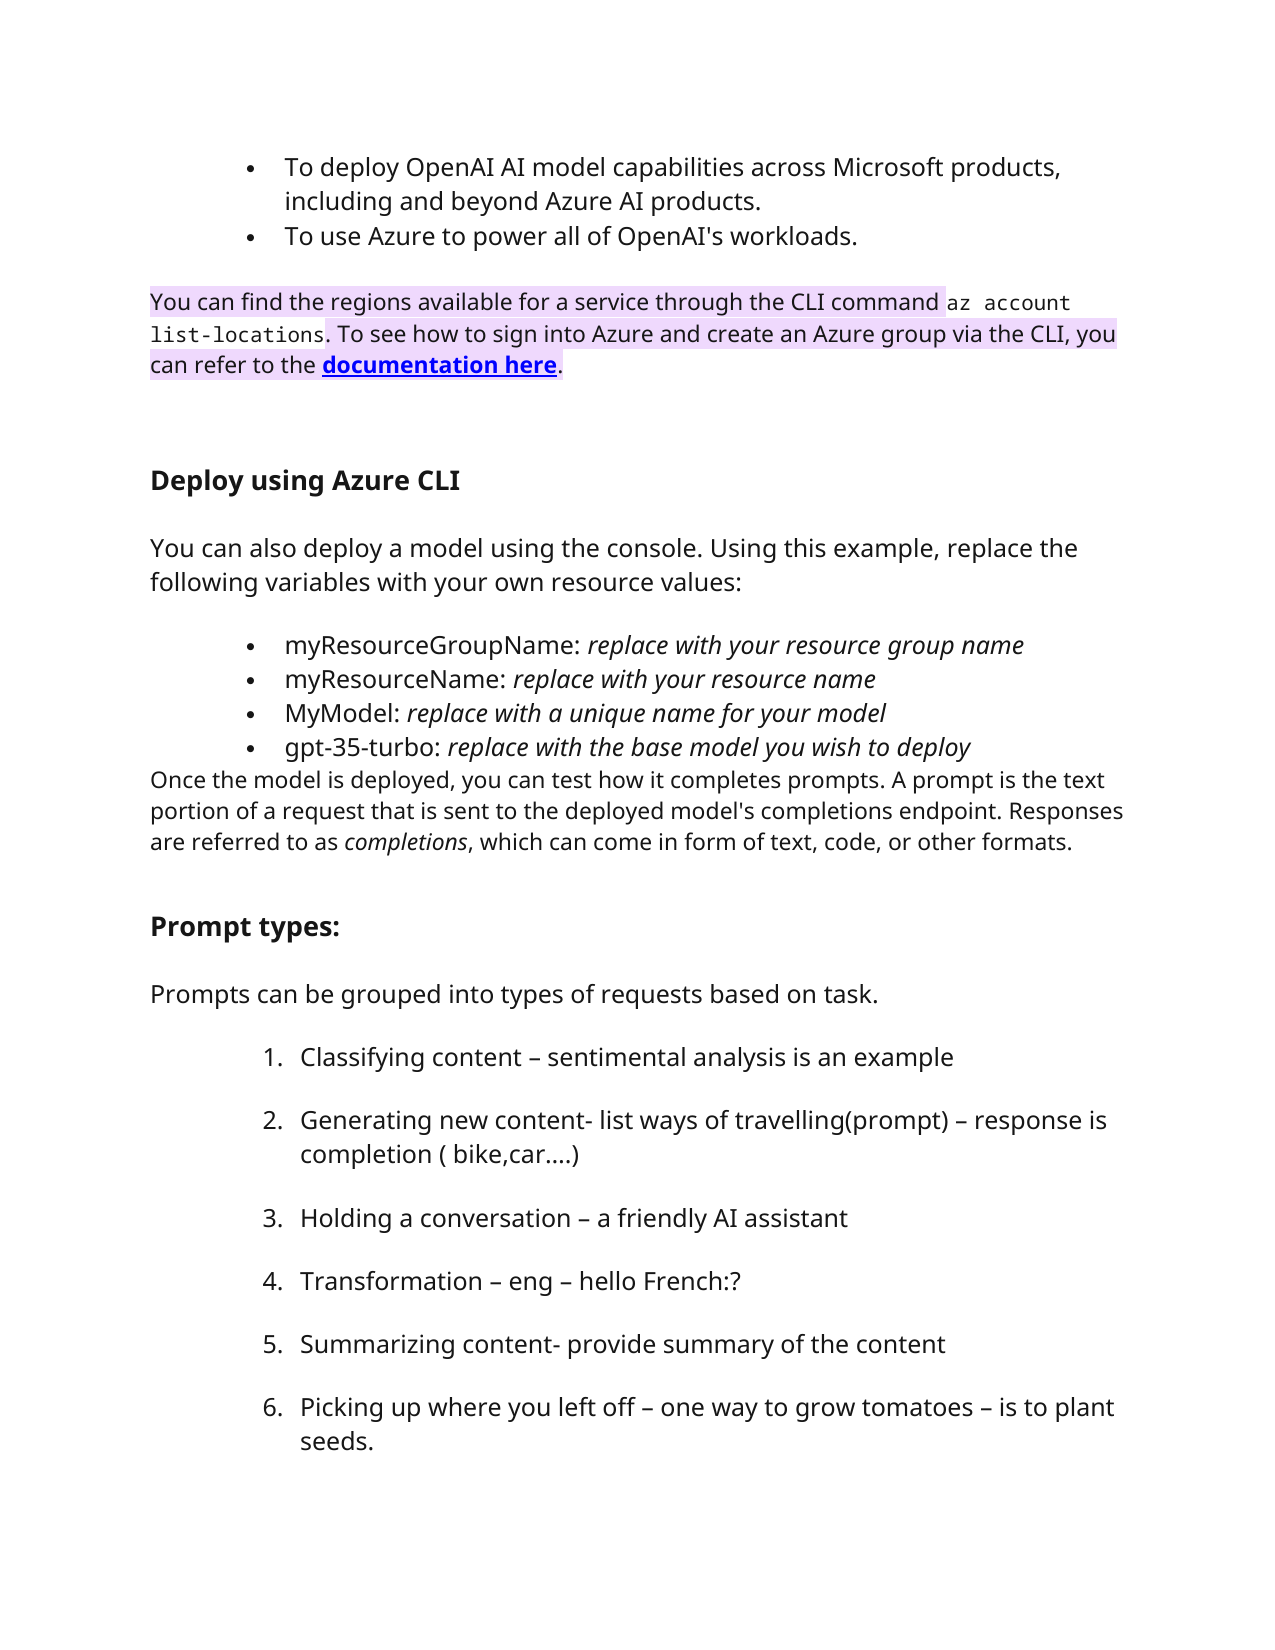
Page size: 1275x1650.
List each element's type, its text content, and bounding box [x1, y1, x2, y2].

list gpt-35-turbo: replace with the base model you wish to deploy [247, 730, 1125, 764]
subtitle Deploy using Azure CLI [150, 461, 1125, 498]
list To use Azure to power all of OpenAI's workloads. [247, 218, 1125, 252]
list myResourceName: replace with your resource name [247, 662, 1125, 696]
subtitle Prompt types: [150, 907, 1125, 944]
text You can find the regions available for a service through the CLI command az account list-locations. To see how to sign into Azure and create an Azure group via the CLI, you can refer to the documentation here. [150, 286, 1125, 380]
text You can also deploy a model using the console. Using this example, replace the following variables with your own resource values: [150, 530, 1125, 598]
list Summarizing content- provide summary of the content [262, 1327, 1125, 1361]
list myResourceGroupName: replace with your resource group name [247, 627, 1125, 662]
list Generating new content- list ways of travelling(prompt) – response is completion ( bike,car….) [262, 1103, 1125, 1171]
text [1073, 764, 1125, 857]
text Prompts can be grouped into types of requests based on task. [150, 976, 1125, 1011]
list Holding a conversation – a friendly AI assistant [262, 1200, 1125, 1234]
list To deploy OpenAI AI model capabilities across Microsoft products, including and beyond Azure AI products. [247, 150, 1125, 218]
list Classifying content – sentimental analysis is an example [262, 1040, 1125, 1074]
list MyModel: replace with a unique name for your model [247, 696, 1125, 730]
list Picking up where you left off – one way to grow tomatoes – is to plant seeds. [262, 1390, 1125, 1458]
list Transformation – eng – hello French:? [262, 1263, 1125, 1297]
